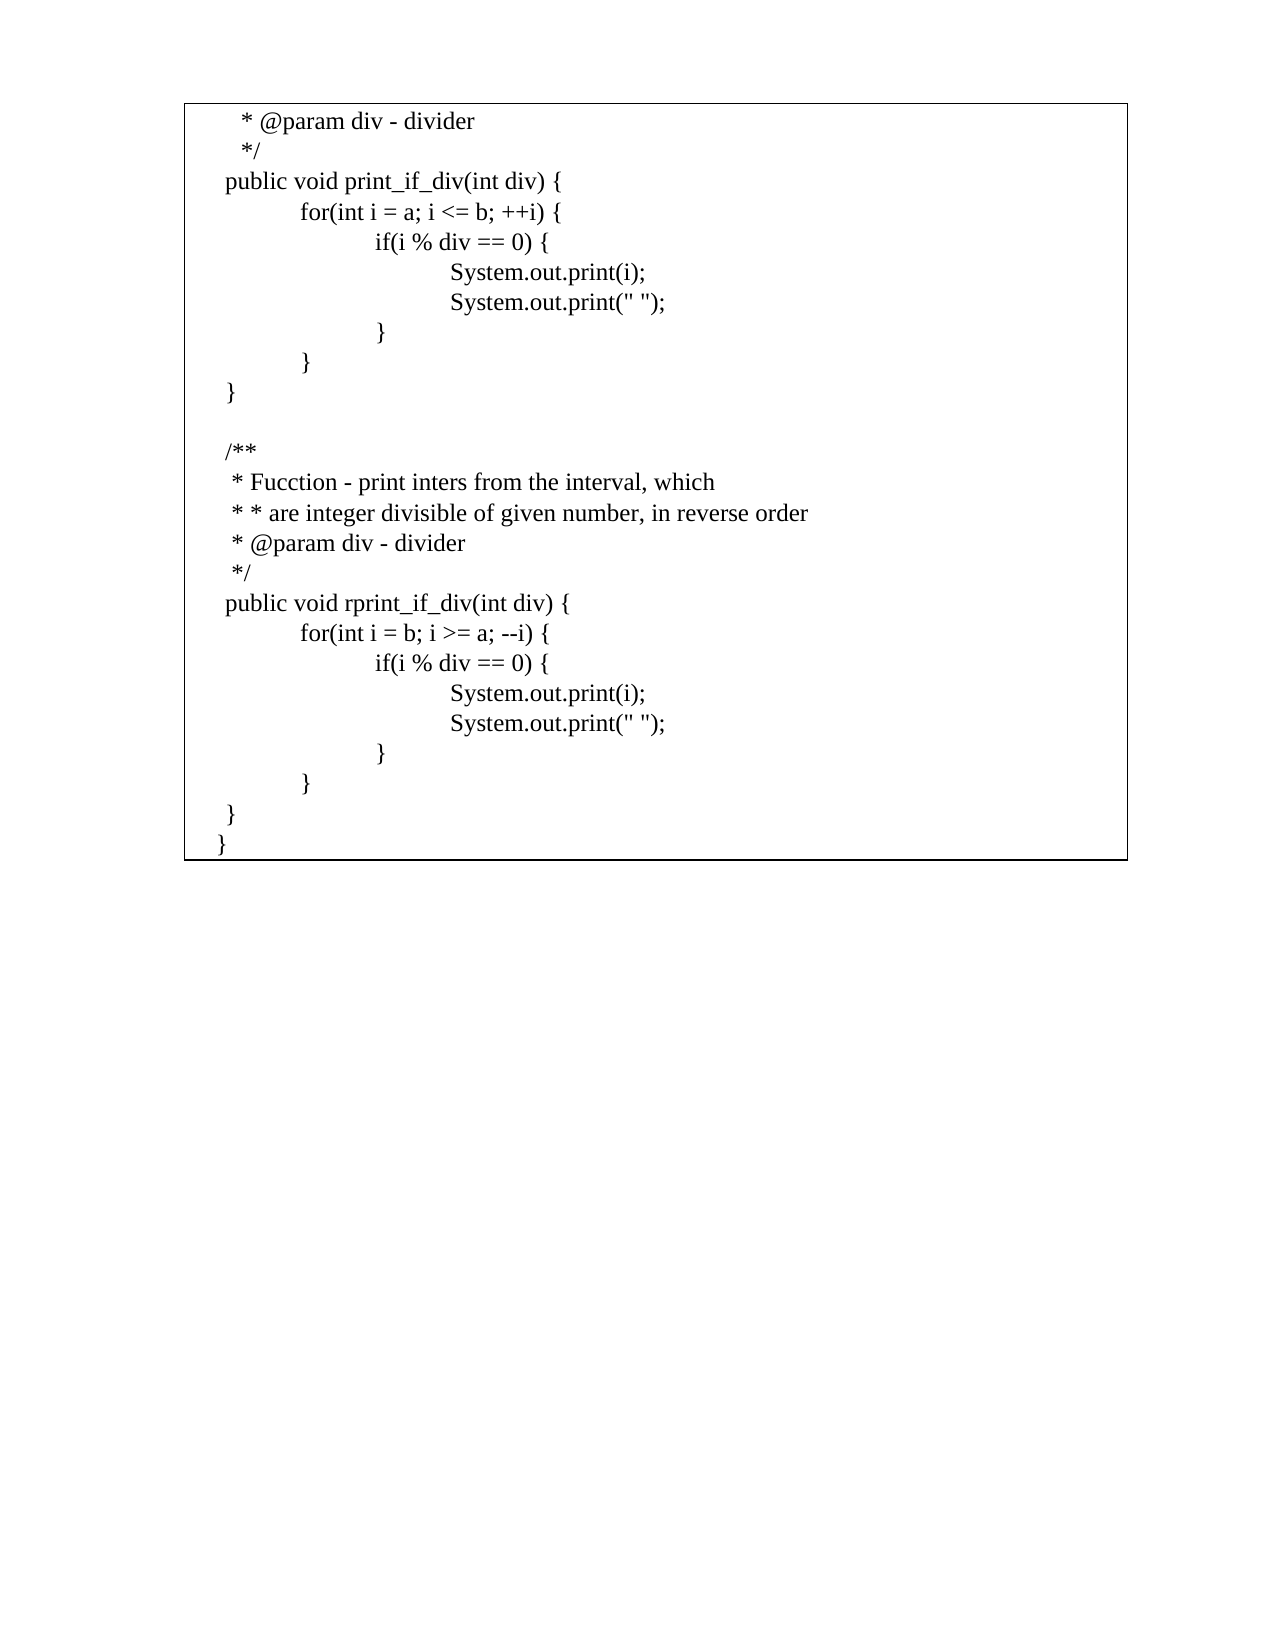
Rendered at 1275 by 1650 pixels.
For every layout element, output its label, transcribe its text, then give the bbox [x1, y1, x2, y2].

list * * are integer divisible of given number, in reverse order [185, 494, 1127, 524]
list public void rprint_if_div(int div) { [185, 585, 1127, 615]
list System.out.print(" "); [185, 284, 1127, 314]
list System.out.print(" "); [185, 705, 1127, 735]
list } [185, 765, 1127, 796]
list * Fucction - print inters from the interval, which [185, 464, 1127, 494]
list System.out.print(i); [185, 675, 1127, 705]
list * @param div - divider [185, 104, 1127, 133]
list for(int i = b; i >= a; --i) { [185, 615, 1127, 645]
list public void print_if_div(int div) { [185, 163, 1127, 193]
list /** [185, 434, 1127, 464]
list } [185, 796, 1127, 826]
list * @param div - divider [185, 524, 1127, 555]
list if(i % div == 0) { [185, 645, 1127, 675]
list System.out.print(i); [185, 254, 1127, 284]
list } [185, 314, 1127, 344]
list } [185, 344, 1127, 374]
list if(i % div == 0) { [185, 223, 1127, 254]
list } [185, 826, 1127, 859]
list */ [185, 555, 1127, 585]
list } [185, 735, 1127, 765]
list */ [185, 133, 1127, 163]
list } [185, 374, 1127, 406]
list for(int i = a; i <= b; ++i) { [185, 193, 1127, 223]
